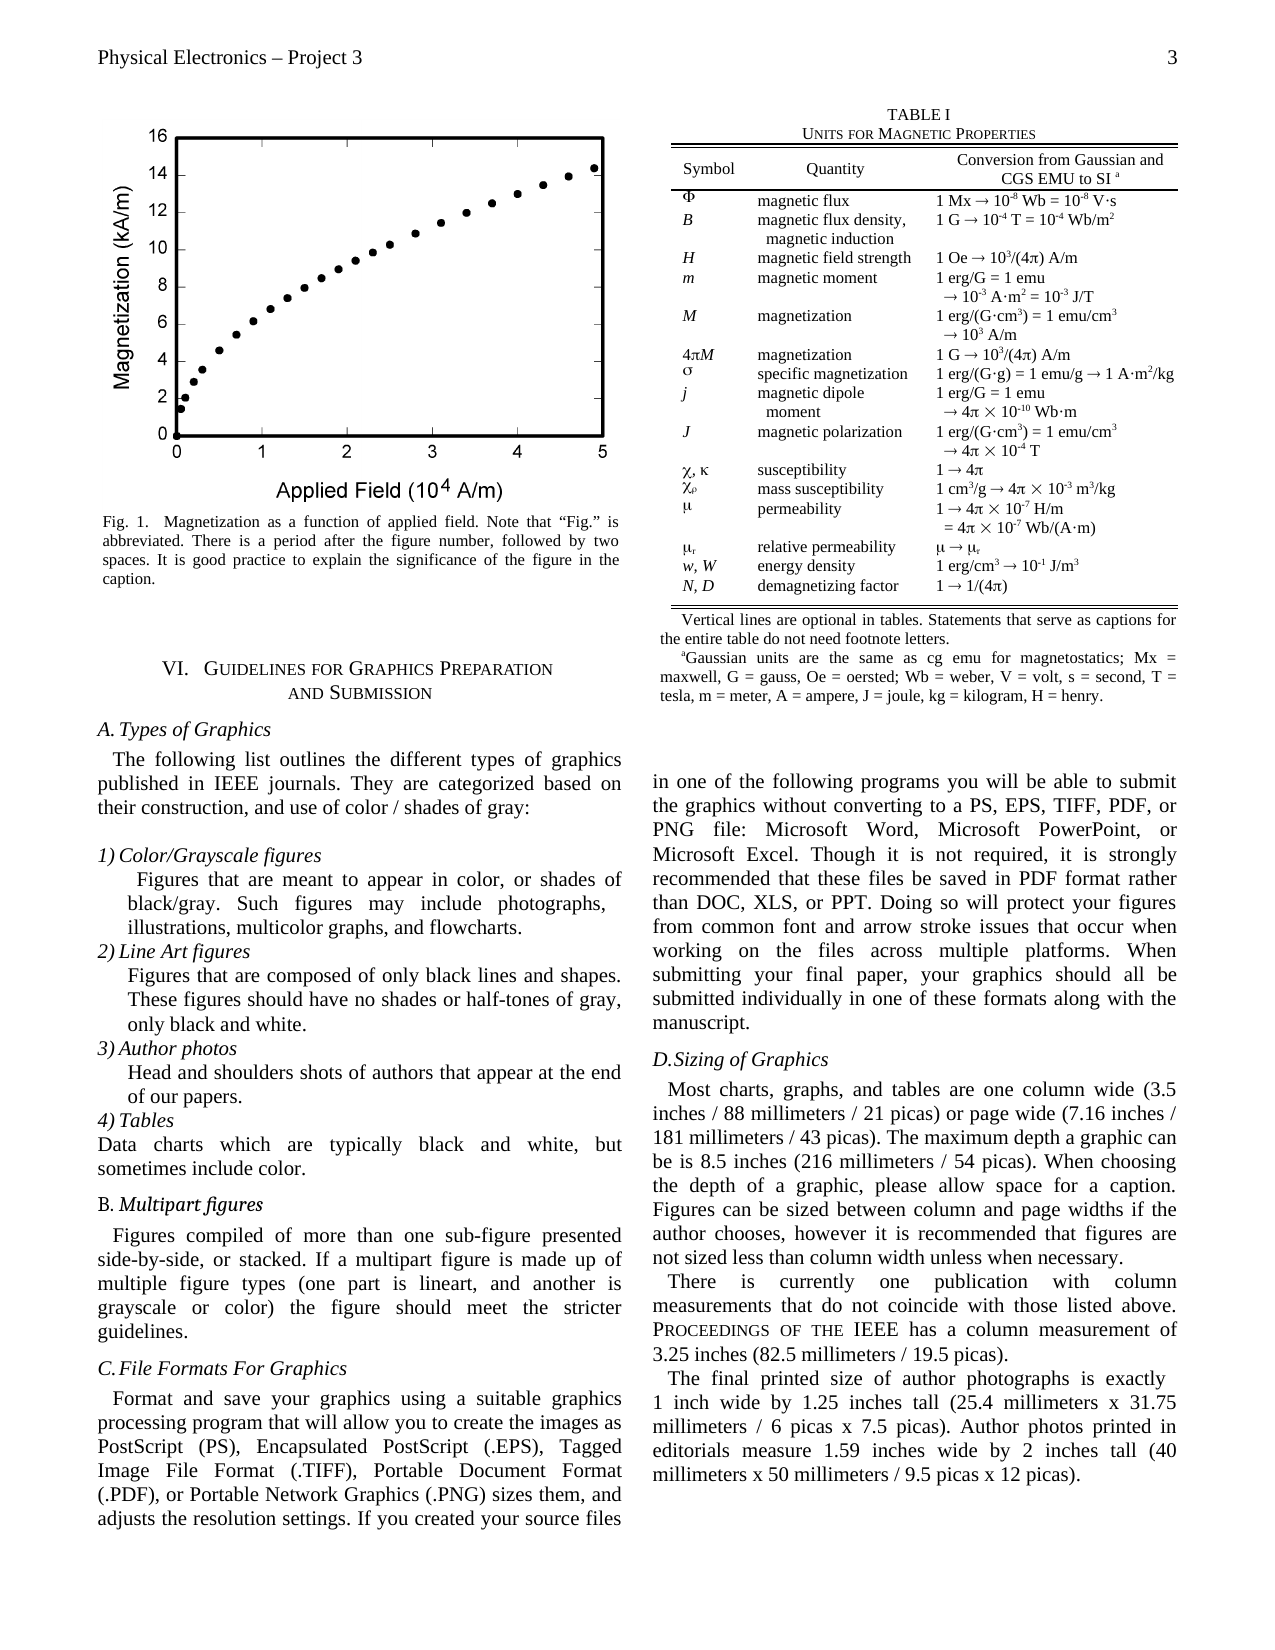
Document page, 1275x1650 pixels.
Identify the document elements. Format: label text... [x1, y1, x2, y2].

subtitle Figures that are meant to appear in color, or shades of black/gray. Such figures may include photographs, illustrations, multicolor graphs, and flowcharts. [127, 867, 622, 939]
text The final printed size of author photographs is exactly 1 inch wide by 1.25 inches tall (25.4 millimeters x 31.75 millimeters / 6 picas x 7.5 picas). Author photos printed in editorials measure 1.59 inches wide by 2 inches tall (40 millimeters x 50 millimeters / 9.5 picas x 12 picas). [652, 1366, 1177, 1486]
text Format and save your graphics using a suitable graphics processing program that will allow you to create the images as PostScript (PS), Encapsulated PostScript (.EPS), Tagged Image File Format (.TIFF), Portable Document Format (.PDF), or Portable Network Graphics (.PNG) sizes them, and adjusts the resolution settings. If you created your source files in one of the following programs you will be able to submit the graphics without converting to a PS, EPS, TIFF, PDF, or PNG file: Microsoft Word, Microsoft PowerPoint, or Microsoft Excel. Though it is not required, it is strongly recommended that these files be saved in PDF format rather than DOC, XLS, or PPT. Doing so will protect your figures from common font and arrow stroke issues that occur when working on the files across multiple platforms. When submitting your final paper, your graphics should all be submitted individually in one of these formats along with the manuscript. [652, 105, 1177, 1034]
subtitle Types of Graphics [97, 716, 622, 741]
subtitle Figures that are composed of only black lines and shapes. These figures should have no shades or half-tones of gray, only black and white. [127, 963, 622, 1036]
subtitle Author photos [97, 1036, 622, 1059]
picture [102, 119, 620, 512]
text Format and save your graphics using a suitable graphics processing program that will allow you to create the images as PostScript (PS), Encapsulated PostScript (.EPS), Tagged Image File Format (.TIFF), Portable Document Format (.PDF), or Portable Network Graphics (.PNG) sizes them, and adjusts the resolution settings. If you created your source files in one of the following programs you will be able to submit the graphics without converting to a PS, EPS, TIFF, PDF, or PNG file: Microsoft Word, Microsoft PowerPoint, or Microsoft Excel. Though it is not required, it is strongly recommended that these files be saved in PDF format rather than DOC, XLS, or PPT. Doing so will protect your figures from common font and arrow stroke issues that occur when working on the files across multiple platforms. When submitting your final paper, your graphics should all be submitted individually in one of these formats along with the manuscript. [97, 1386, 622, 1530]
subtitle Color/Grayscale figures [97, 843, 622, 867]
text Figures compiled of more than one sub-figure presented side-by-side, or stacked. If a multipart figure is made up of multiple figure types (one part is lineart, and another is grayscale or color) the figure should meet the stricter guidelines. [97, 1223, 622, 1343]
subtitle File Formats For Graphics [97, 1355, 622, 1379]
subtitle Head and shoulders shots of authors that appear at the end of our papers. [127, 1059, 622, 1108]
subtitle Sizing of Graphics [652, 1046, 1177, 1071]
subtitle Multipart figures [97, 1192, 622, 1216]
subtitle Tables Data charts which are typically black and white, but sometimes include color. [97, 1108, 622, 1180]
text There is currently one publication with column measurements that do not coincide with those listed above. Proceedings of the IEEE has a column measurement of 3.25 inches (82.5 millimeters / 19.5 picas). [652, 1269, 1177, 1366]
subtitle Line Art figures [97, 939, 622, 963]
text The following list outlines the different types of graphics published in IEEE journals. They are categorized based on their construction, and use of color / shades of gray: [97, 747, 622, 819]
text Most charts, graphs, and tables are one column wide (3.5 inches / 88 millimeters / 21 picas) or page wide (7.16 inches / 181 millimeters / 43 picas). The maximum depth a graphic can be is 8.5 inches (216 millimeters / 54 picas). When choosing the depth of a graphic, please allow space for a caption. Figures can be sized between column and page widths if the author chooses, however it is recommended that figures are not sized less than column width unless when necessary. [652, 1077, 1177, 1269]
subtitle Guidelines for Graphics Preparation and Submission [97, 656, 622, 704]
